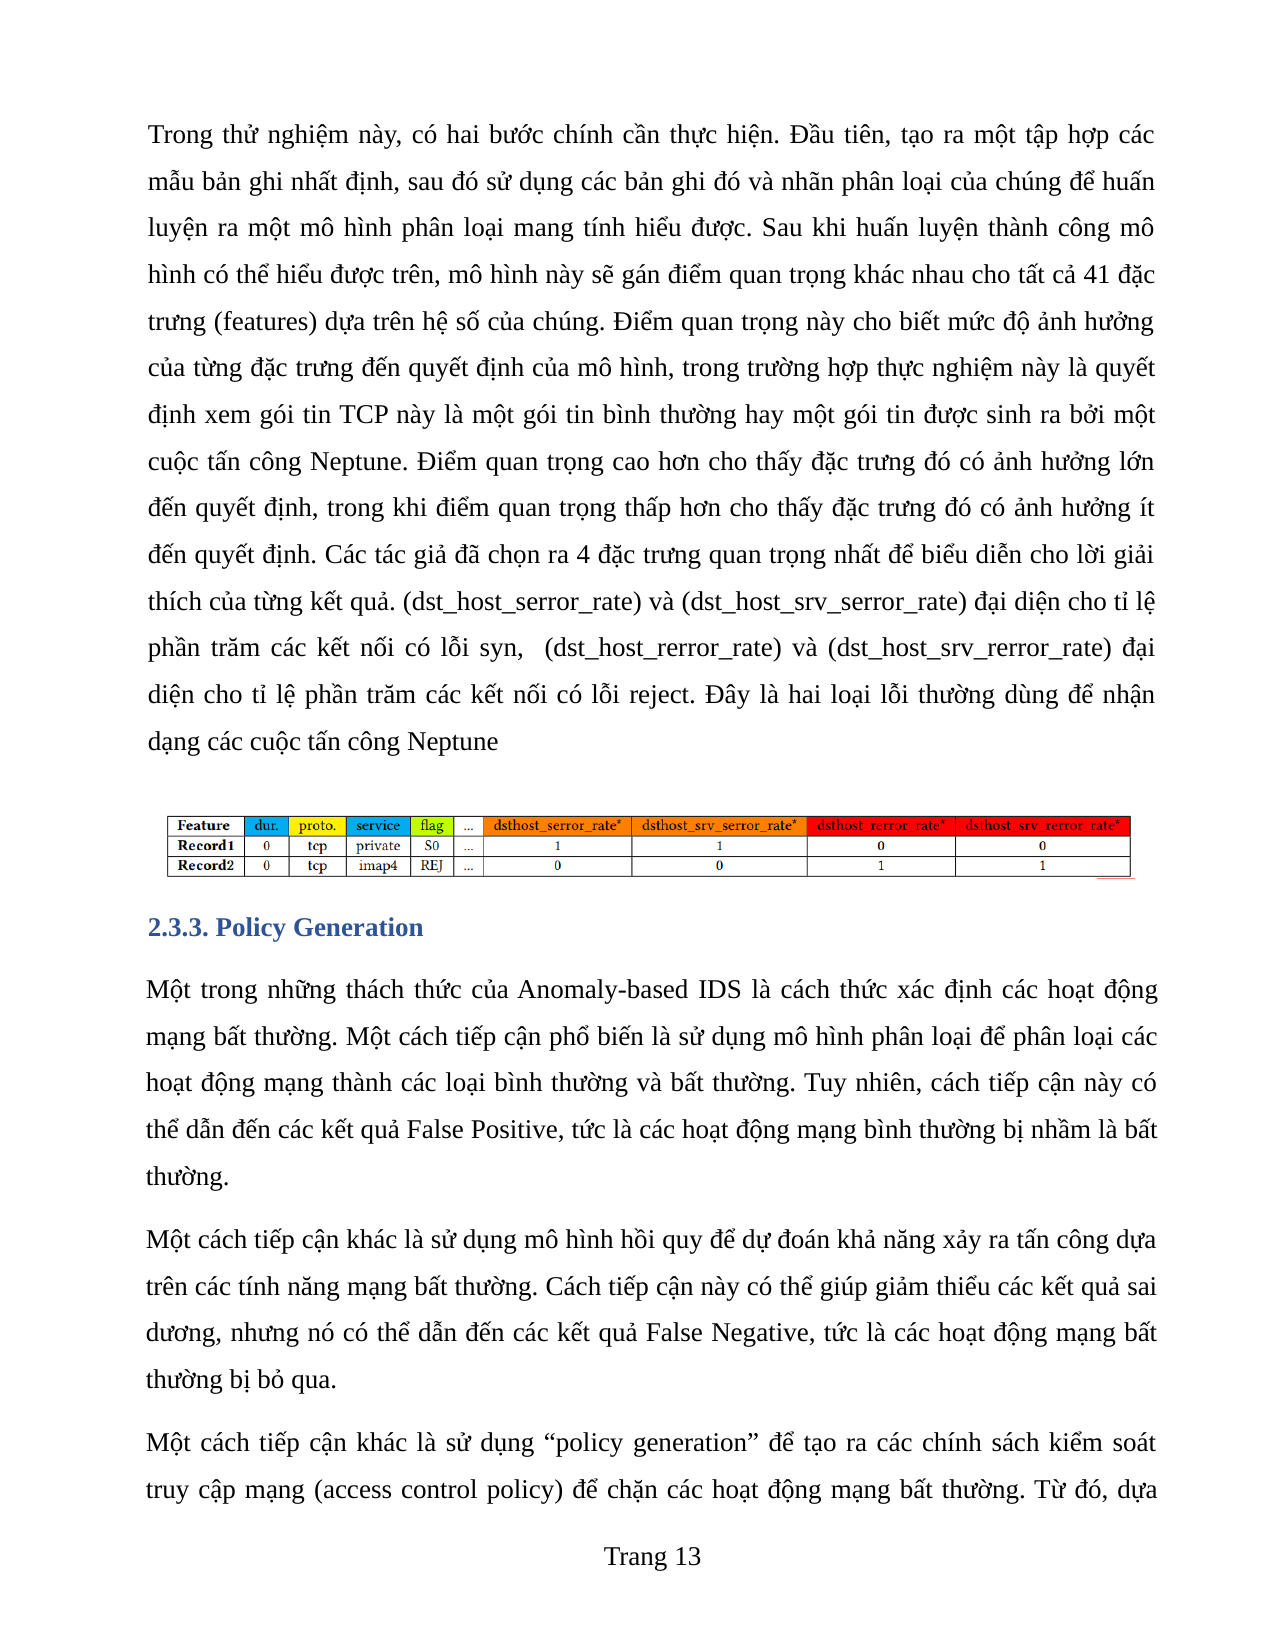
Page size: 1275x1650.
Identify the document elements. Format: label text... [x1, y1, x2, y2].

picture [147, 788, 1157, 879]
subtitle 2.3.3. Policy Generation [148, 911, 1157, 942]
text Một trong những thách thức của Anomaly-based IDS là cách thức xác định các hoạt động mạng bất thường. Một cách tiếp cận phổ biến là sử dụng mô hình phân loại để phân loại các hoạt động mạng thành các loại bình thường và bất thường. Tuy nhiên, cách tiếp cận này có thể dẫn đến các kết quả False Positive, tức là các hoạt động mạng bình thường bị nhầm là bất thường. [146, 973, 1159, 1191]
text Trong thử nghiệm này, có hai bước chính cần thực hiện. Đầu tiên, tạo ra một tập hợp các mẫu bản ghi nhất định, sau đó sử dụng các bản ghi đó và nhãn phân loại của chúng để huấn luyện ra một mô hình phân loại mang tính hiểu được. Sau khi huấn luyện thành công mô hình có thể hiểu được trên, mô hình này sẽ gán điểm quan trọng khác nhau cho tất cả 41 đặc trưng (features) dựa trên hệ số của chúng. Điểm quan trọng này cho biết mức độ ảnh hưởng của từng đặc trưng đến quyết định của mô hình, trong trường hợp thực nghiệm này là quyết định xem gói tin TCP này là một gói tin bình thường hay một gói tin được sinh ra bởi một cuộc tấn công Neptune. Điểm quan trọng cao hơn cho thấy đặc trưng đó có ảnh hưởng lớn đến quyết định, trong khi điểm quan trọng thấp hơn cho thấy đặc trưng đó có ảnh hưởng ít đến quyết định. Các tác giả đã chọn ra 4 đặc trưng quan trọng nhất để biểu diễn cho lời giải thích của từng kết quả. (dst_host_serror_rate) và (dst_host_srv_serror_rate) đại diện cho tỉ lệ phần trăm các kết nối có lỗi syn, (dst_host_rerror_rate) và (dst_host_srv_rerror_rate) đại diện cho tỉ lệ phần trăm các kết nối có lỗi reject. Đây là hai loại lỗi thường dùng để nhận dạng các cuộc tấn công Neptune [148, 118, 1157, 756]
text Một cách tiếp cận khác là sử dụng mô hình hồi quy để dự đoán khả năng xảy ra tấn công dựa trên các tính năng mạng bất thường. Cách tiếp cận này có thể giúp giảm thiểu các kết quả sai dương, nhưng nó có thể dẫn đến các kết quả False Negative, tức là các hoạt động mạng bất thường bị bỏ qua. [146, 1223, 1159, 1394]
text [146, 1427, 1159, 1504]
